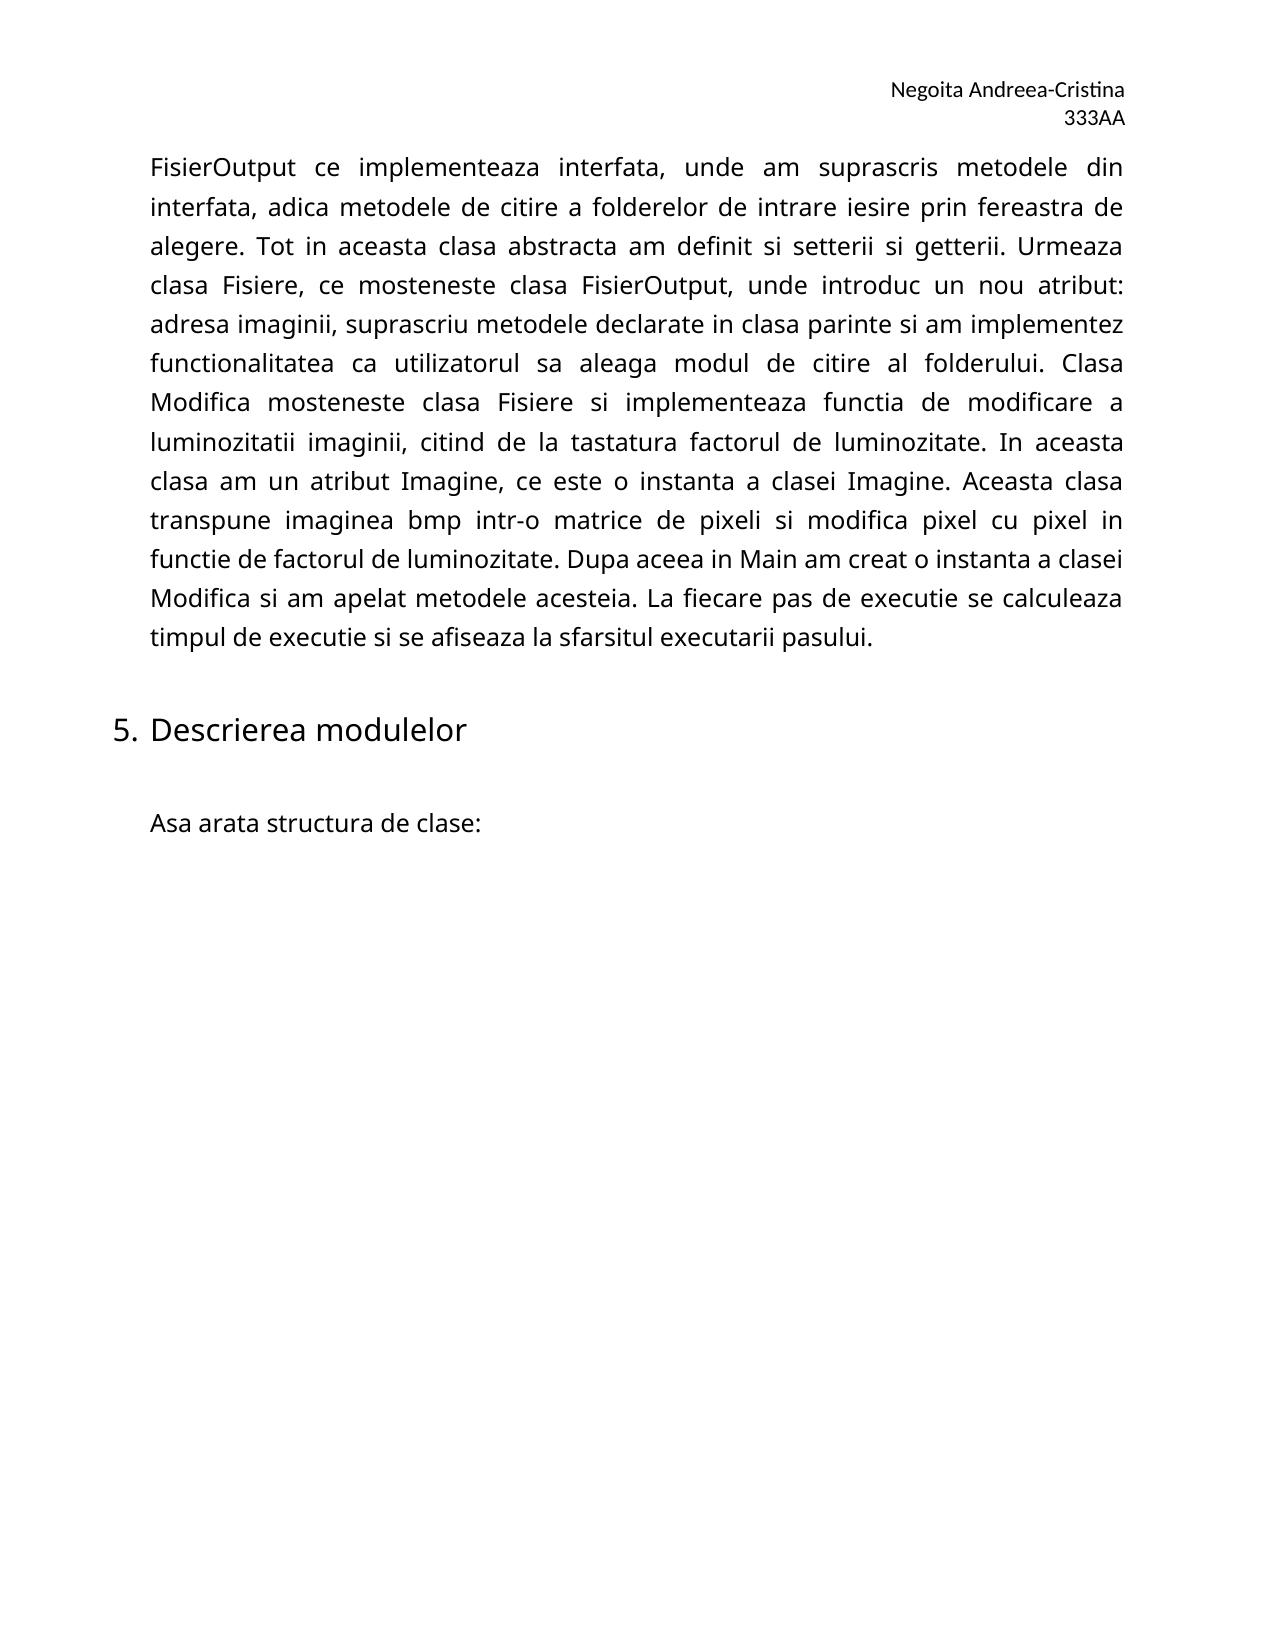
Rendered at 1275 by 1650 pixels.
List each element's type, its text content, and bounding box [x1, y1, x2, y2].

list Asa arata structura de clase: [150, 806, 1125, 840]
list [150, 150, 1125, 654]
list Descrierea modulelor [112, 708, 1125, 751]
